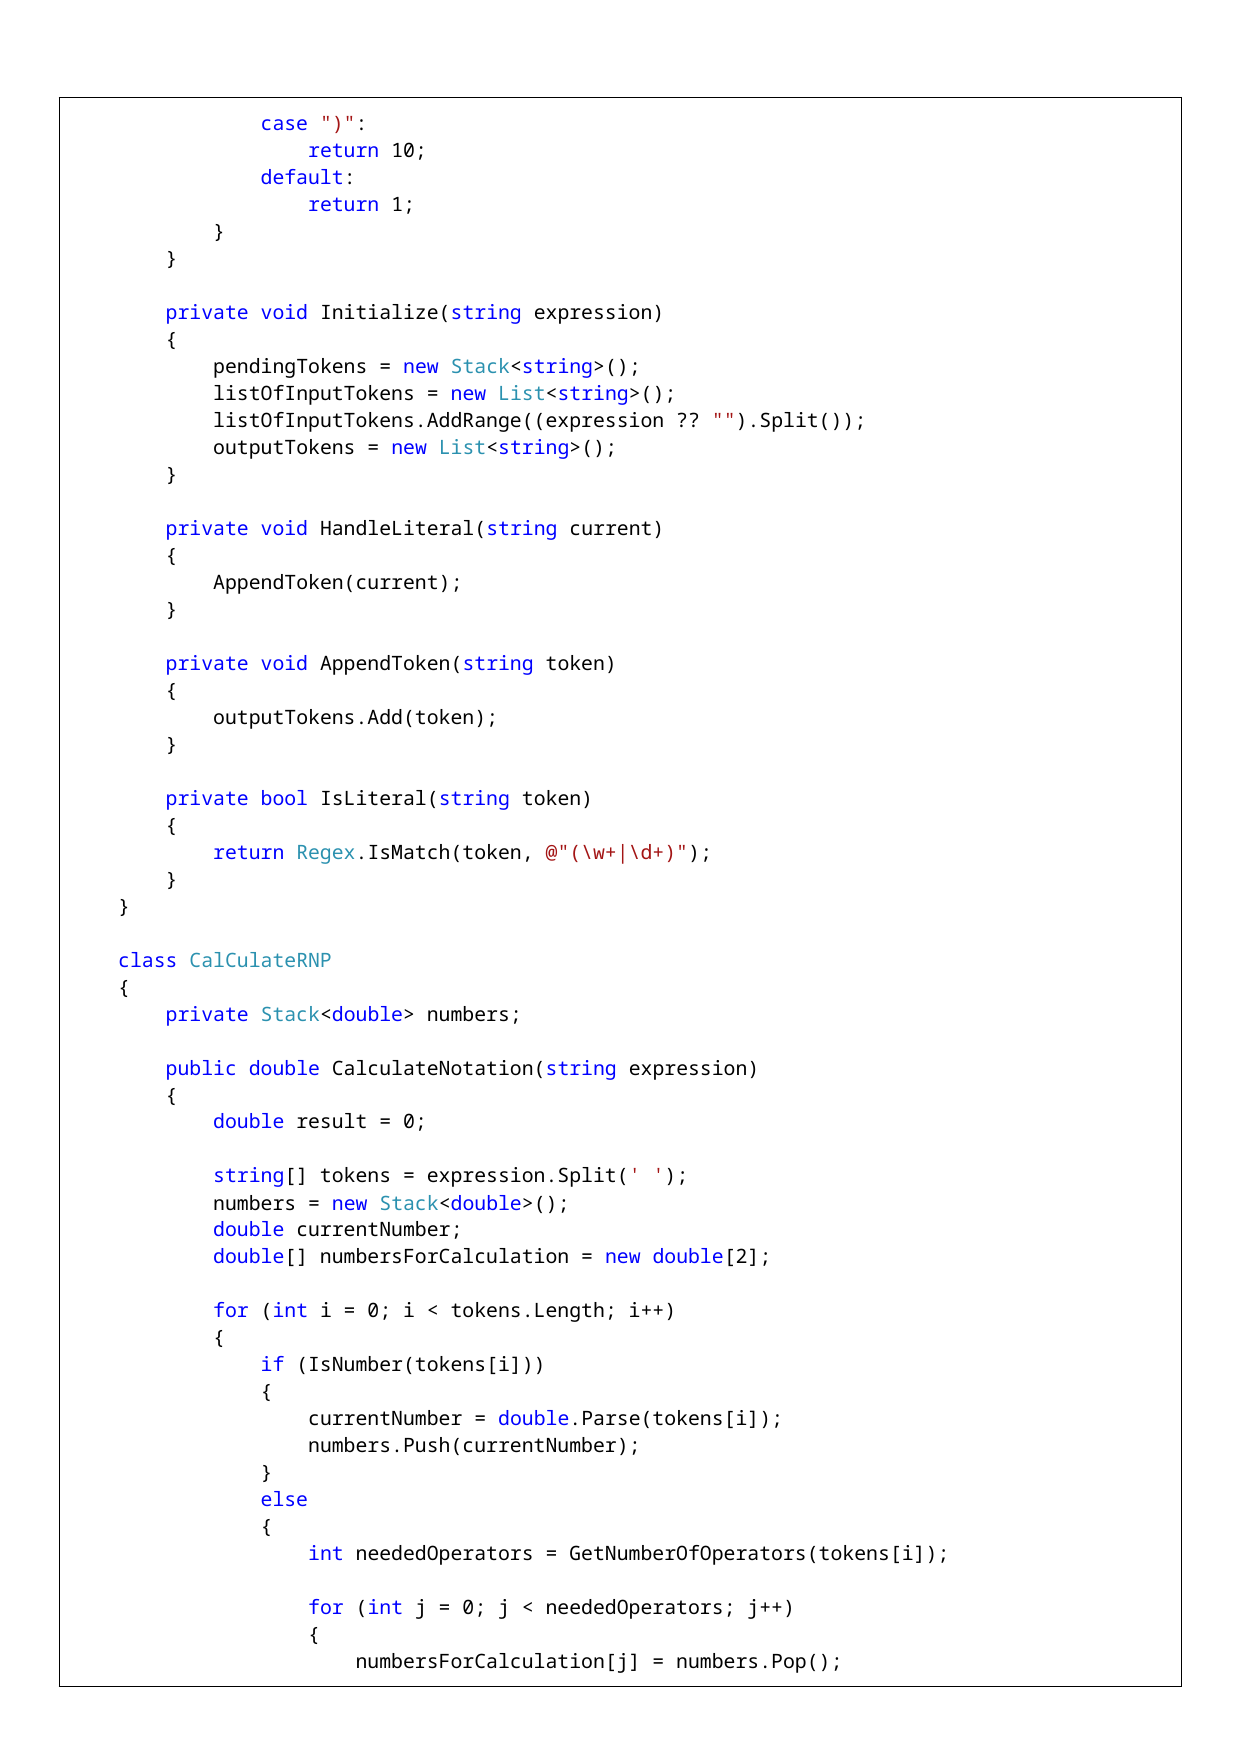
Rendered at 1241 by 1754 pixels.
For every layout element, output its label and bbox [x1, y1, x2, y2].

table_cell [60, 98, 1181, 1686]
